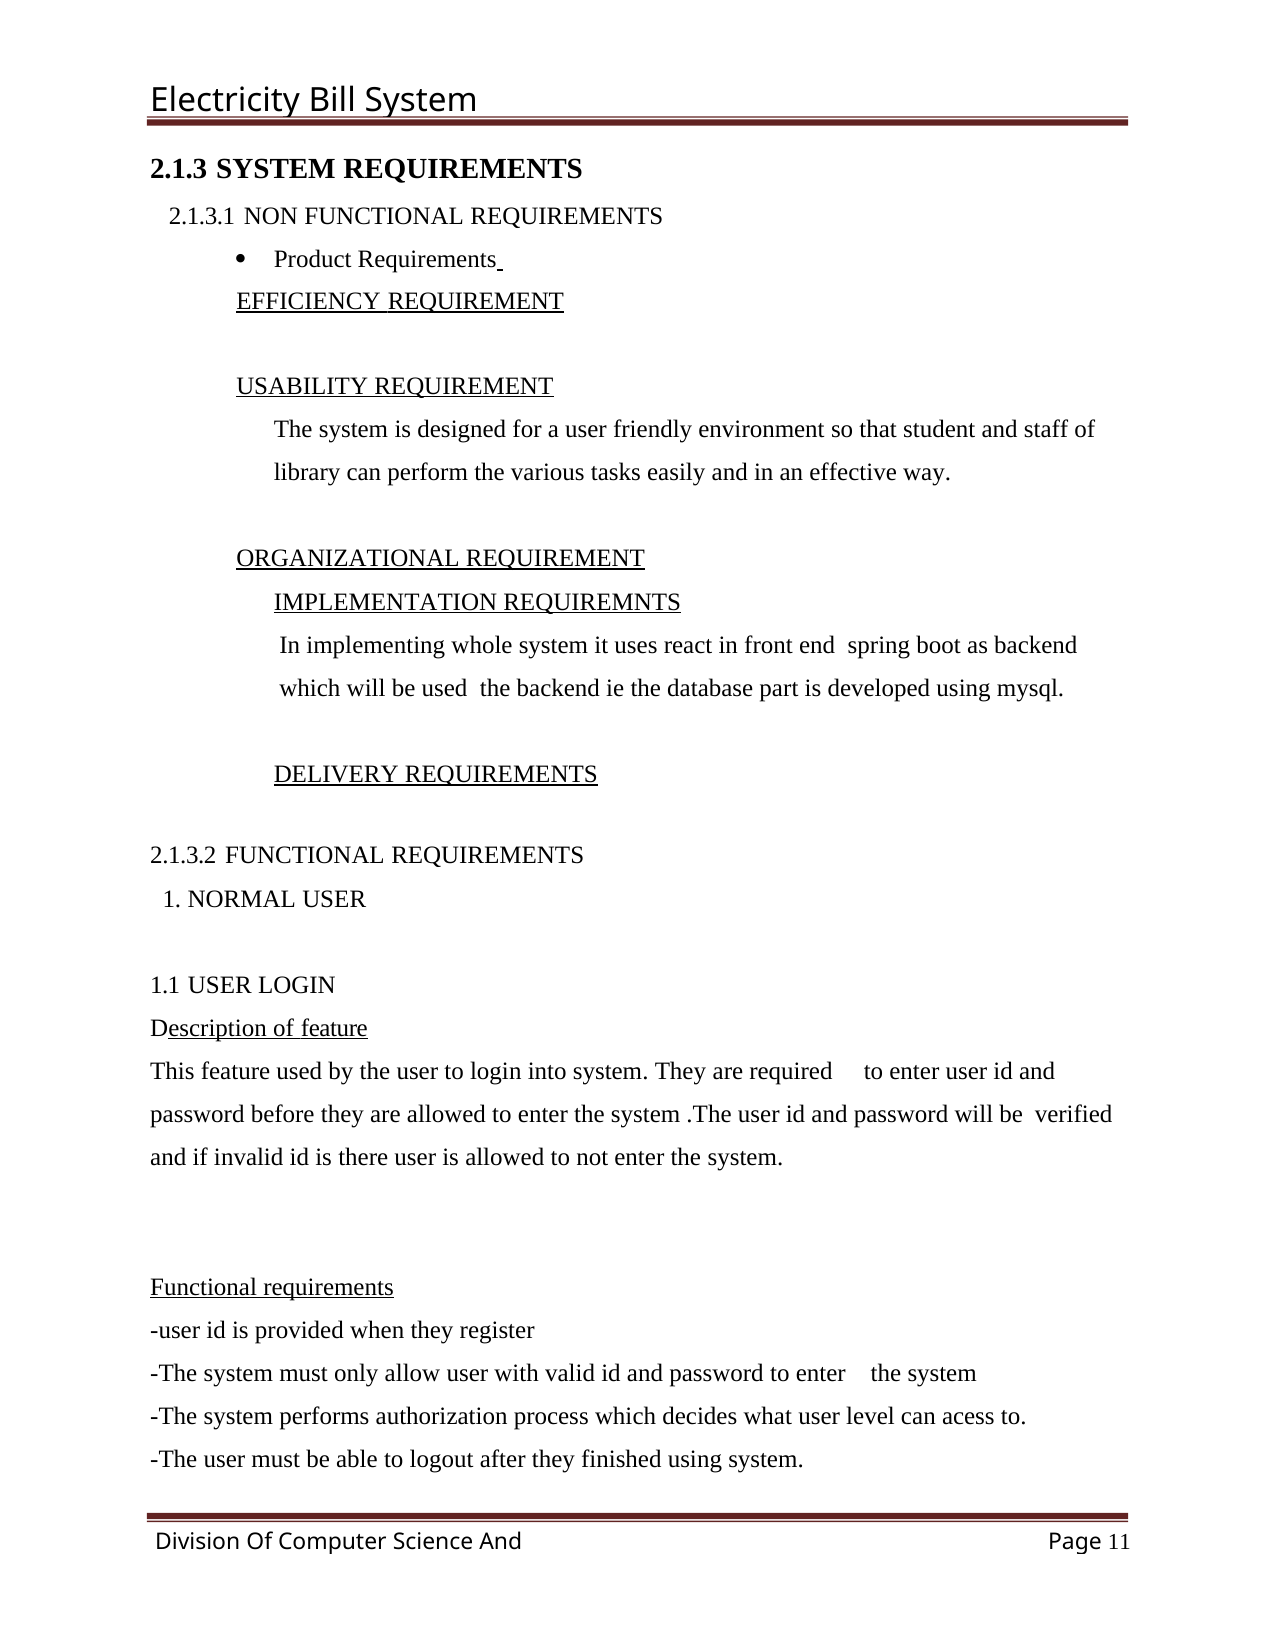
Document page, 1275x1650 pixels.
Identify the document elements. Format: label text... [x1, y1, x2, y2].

text This feature used by the user to login into system. They are required to enter user id and password before they are allowed to enter the system .The user id and password will be verified and if invalid id is there user is allowed to not enter the system. [150, 1056, 1114, 1171]
text -The user must be able to logout after they finished using system. [150, 1444, 1194, 1473]
text -The system performs authorization process which decides what user level can acess to. [150, 1401, 1194, 1430]
text USABILITY REQUIREMENT [236, 371, 1194, 400]
text DELIVERY REQUIREMENTS [273, 759, 1194, 788]
text ORGANIZATIONAL REQUIREMENT IMPLEMENTATION REQUIREMNTS [236, 543, 705, 615]
list NORMAL USER [162, 884, 1194, 912]
text -user id is provided when they register [150, 1315, 1194, 1343]
text Functional requirements [150, 1272, 1194, 1301]
text -The system must only allow user with valid id and password to enter the system [150, 1358, 1194, 1387]
text In implementing whole system it uses react in front end spring boot as backend which will be used the backend ie the database part is developed using mysql. [279, 630, 1123, 702]
text The system is designed for a user friendly environment so that student and staff of library can perform the various tasks easily and in an effective way. [273, 414, 1123, 486]
subtitle SYSTEM REQUIREMENTS [150, 151, 1194, 185]
list NON FUNCTIONAL REQUIREMENTS [169, 201, 1194, 230]
list FUNCTIONAL REQUIREMENTS [150, 840, 1194, 869]
list Product Requirements EFFICIENCY REQUIREMENT [236, 244, 566, 315]
list USER LOGIN Description of feature [150, 970, 388, 1042]
